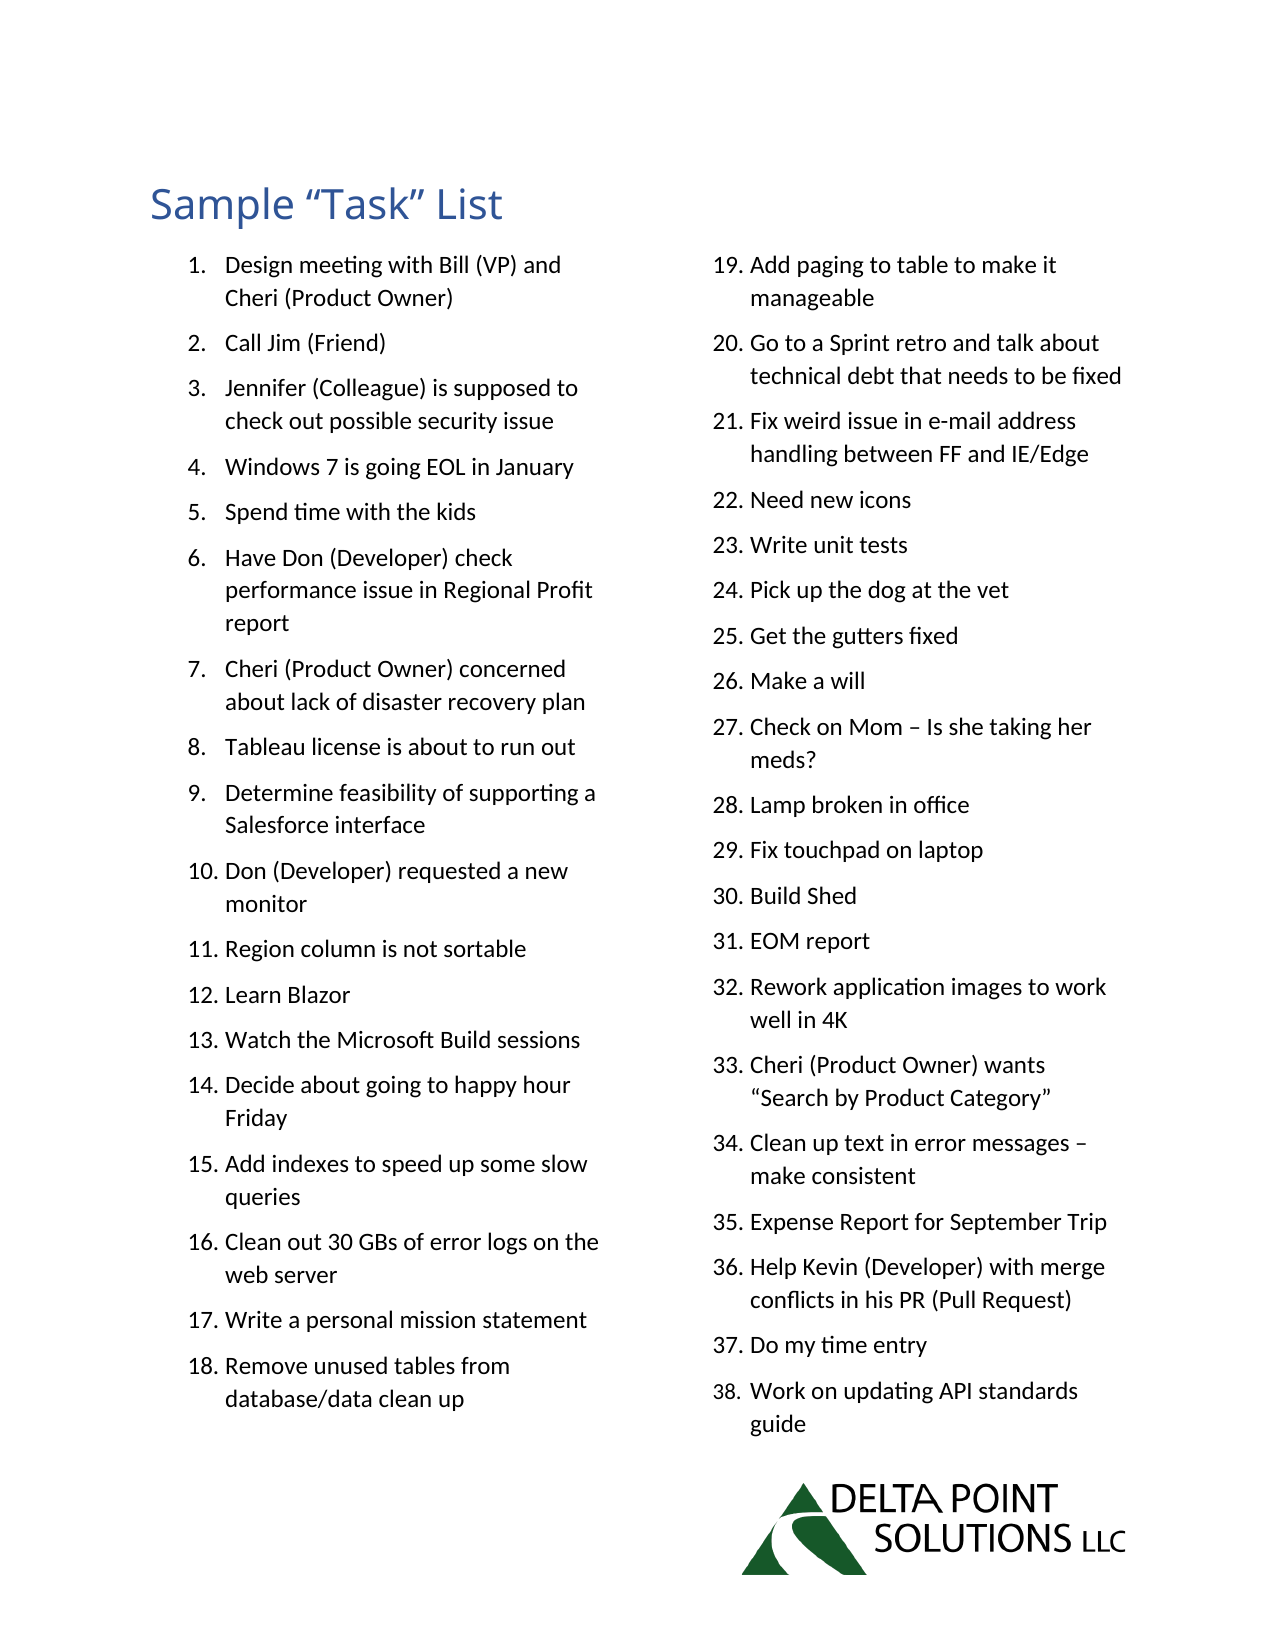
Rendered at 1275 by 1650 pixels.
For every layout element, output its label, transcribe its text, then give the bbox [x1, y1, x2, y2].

list Add indexes to speed up some slow queries [187, 1148, 600, 1211]
list Cheri (Product Owner) concerned about lack of disaster recovery plan [187, 653, 600, 716]
subtitle Sample “Task” List [150, 175, 1125, 232]
list EOM report [712, 925, 1125, 956]
list Clean up text in error messages – make consistent [712, 1127, 1125, 1191]
list Add paging to table to make it manageable [712, 249, 1125, 312]
list Spend time with the kids [187, 496, 600, 527]
list Go to a Sprint retro and talk about technical debt that needs to be fixed [712, 327, 1125, 391]
list Build Shed [712, 880, 1125, 911]
list Decide about going to happy hour Friday [187, 1069, 600, 1133]
list Help Kevin (Developer) with merge conflicts in his PR (Pull Request) [712, 1251, 1125, 1315]
list Clean out 30 GBs of error logs on the web server [187, 1226, 600, 1290]
list Watch the Microsoft Build sessions [187, 1024, 600, 1055]
list Learn Blazor [187, 979, 600, 1009]
list Expense Report for September Trip [712, 1206, 1125, 1236]
list Cheri (Product Owner) wants “Search by Product Category” [712, 1049, 1125, 1113]
list Region column is not sortable [187, 933, 600, 964]
list Write unit tests [712, 529, 1125, 560]
list Lamp broken in office [712, 789, 1125, 820]
list Write a personal mission statement [187, 1304, 600, 1335]
list Get the gutters fixed [712, 620, 1125, 651]
list Need new icons [712, 484, 1125, 514]
list Call Jim (Friend) [187, 327, 600, 358]
list Tableau license is about to run out [187, 731, 600, 762]
list Work on updating API standards guide [712, 1375, 1125, 1438]
list Have Don (Developer) check performance issue in Regional Profit report [187, 542, 600, 638]
list Design meeting with Bill (VP) and Cheri (Product Owner) [187, 249, 600, 312]
list Pick up the dog at the vet [712, 574, 1125, 605]
list Jennifer (Colleague) is supposed to check out possible security issue [187, 372, 600, 436]
list Determine feasibility of supporting a Salesforce interface [187, 777, 600, 840]
list Remove unused tables from database/data clean up [187, 1350, 600, 1413]
list Make a will [712, 665, 1125, 696]
list Rework application images to work well in 4K [712, 971, 1125, 1034]
picture [741, 1483, 1125, 1575]
list Fix touchpad on laptop [712, 834, 1125, 865]
list Fix weird issue in e-mail address handling between FF and IE/Edge [712, 405, 1125, 469]
list Windows 7 is going EOL in January [187, 451, 600, 481]
list Check on Mom – Is she taking her meds? [712, 711, 1125, 774]
list Don (Developer) requested a new monitor [187, 855, 600, 918]
list Do my time entry [712, 1329, 1125, 1360]
